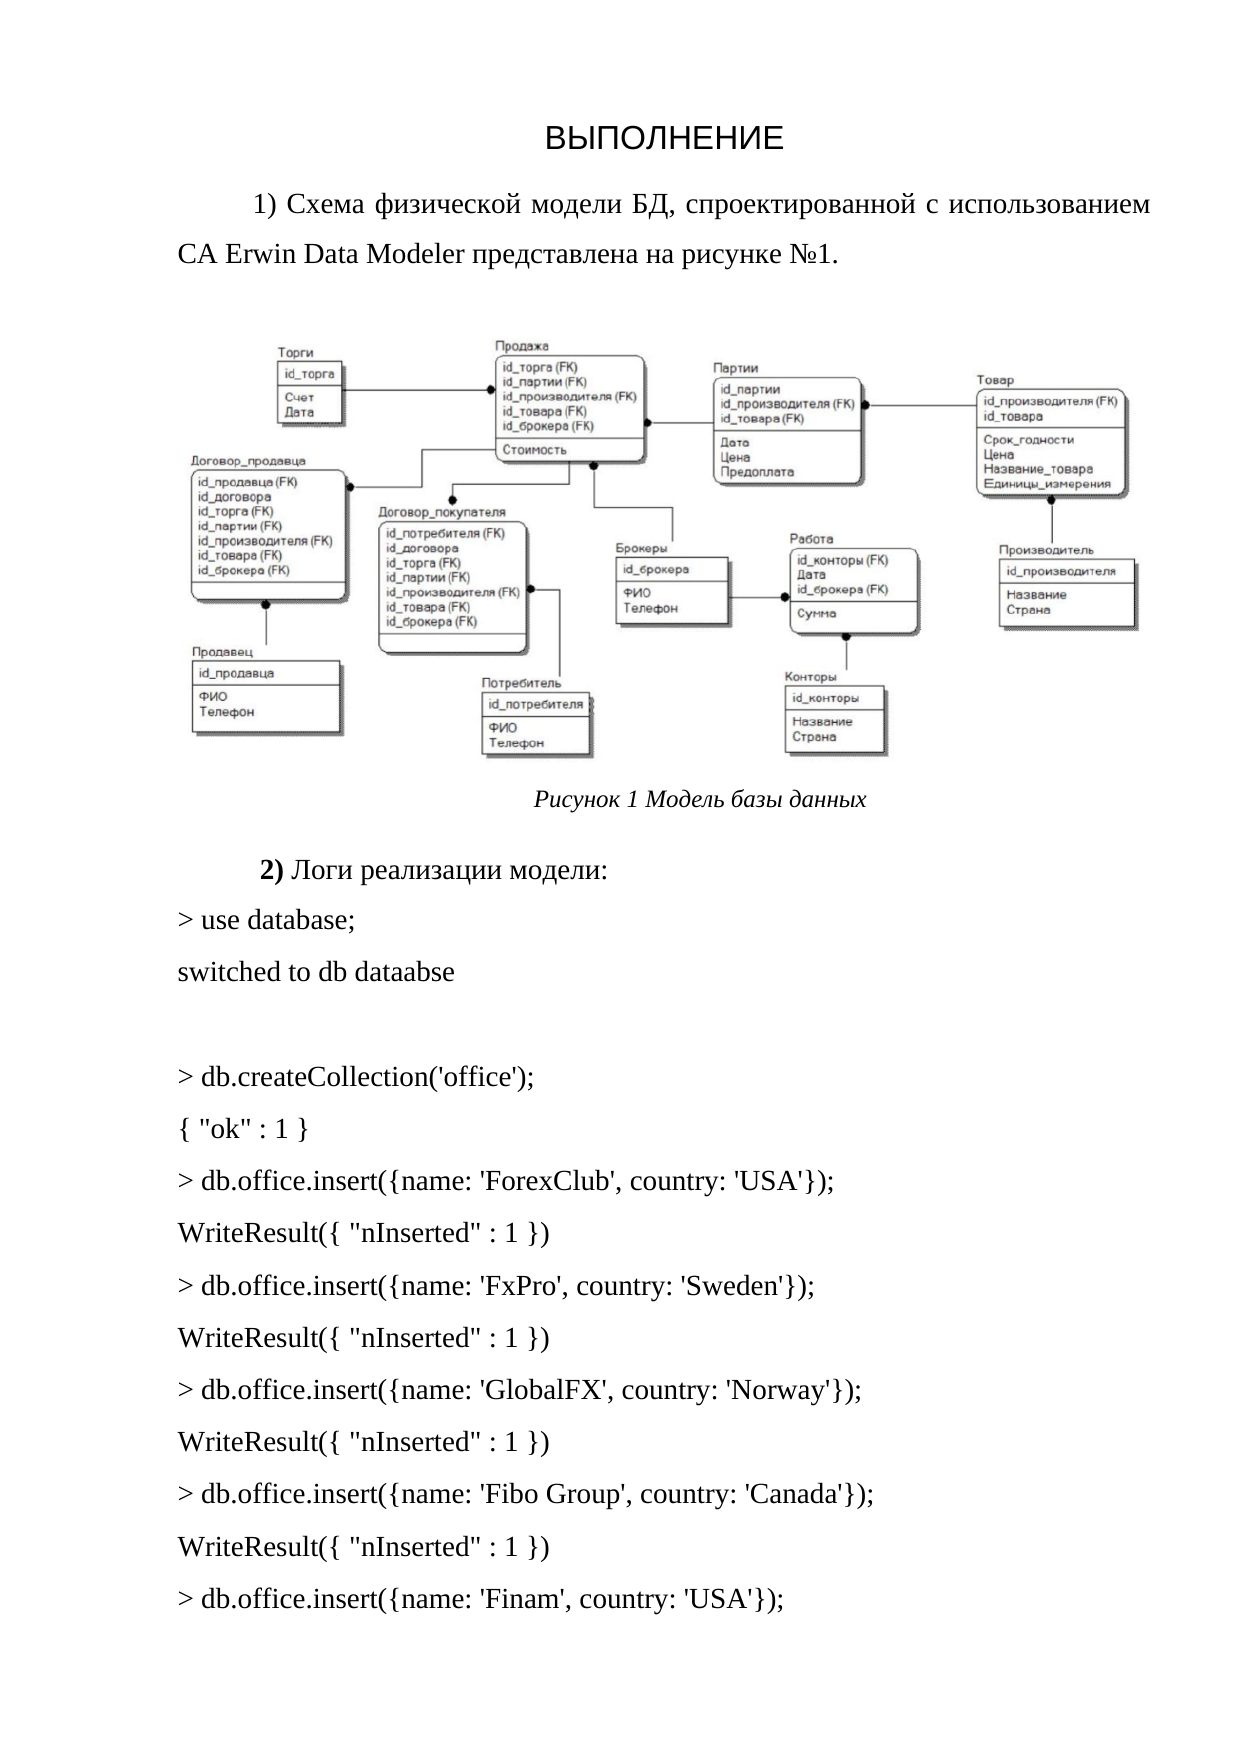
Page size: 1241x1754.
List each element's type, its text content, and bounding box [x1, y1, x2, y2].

text WriteResult({ "nInserted" : 1 }) [177, 1529, 1152, 1562]
text WriteResult({ "nInserted" : 1 }) [177, 1424, 1152, 1458]
text WriteResult({ "nInserted" : 1 }) [177, 1216, 1152, 1249]
text 1) Схема физической модели БД, спроектированной с использованием CA Erwin Data Modeler представлена на рисунке №1. [177, 186, 1152, 270]
text > db.createCollection('office'); [177, 1059, 1152, 1092]
text switched to db dataabse [177, 954, 1152, 988]
text выполнение [177, 118, 1152, 157]
text > db.office.insert({name: 'FxPro', country: 'Sweden'}); [177, 1268, 1152, 1301]
text Рисунок 1 Модель базы данных [177, 784, 1152, 813]
text > db.office.insert({name: 'Fibo Group', country: 'Canada'}); [177, 1476, 1152, 1510]
text 2) Логи реализации модели: [177, 852, 1152, 886]
text > db.office.insert({name: 'Finam', country: 'USA'}); [177, 1581, 1152, 1614]
text WriteResult({ "nInserted" : 1 }) [177, 1320, 1152, 1353]
text > db.office.insert({name: 'ForexClub', country: 'USA'}); [177, 1163, 1152, 1197]
text > db.office.insert({name: 'GlobalFX', country: 'Norway'}); [177, 1372, 1152, 1406]
picture [177, 337, 1151, 784]
text > use database; [177, 902, 1152, 936]
text { "ok" : 1 } [177, 1111, 1152, 1145]
